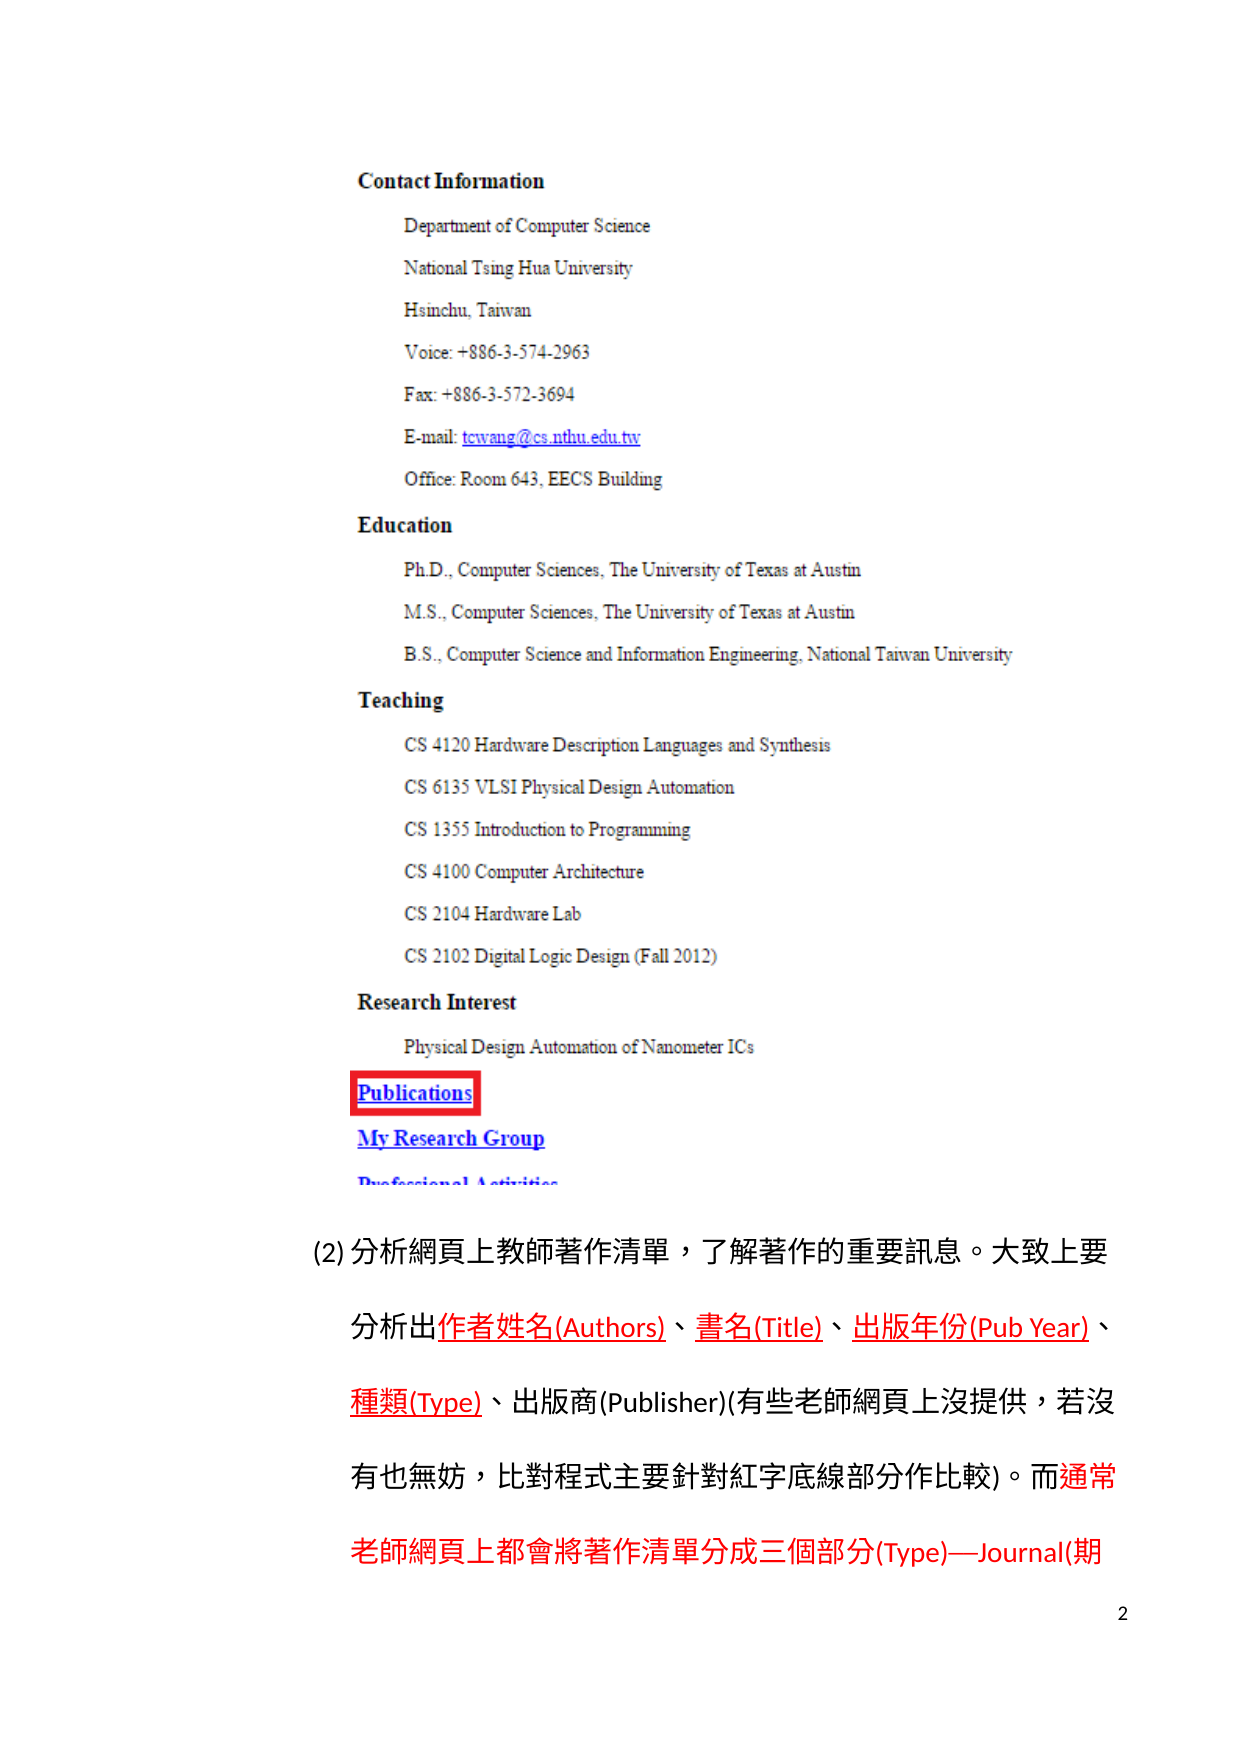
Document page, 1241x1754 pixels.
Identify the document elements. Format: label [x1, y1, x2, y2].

list [312, 1212, 1128, 1587]
picture [350, 162, 1022, 1185]
